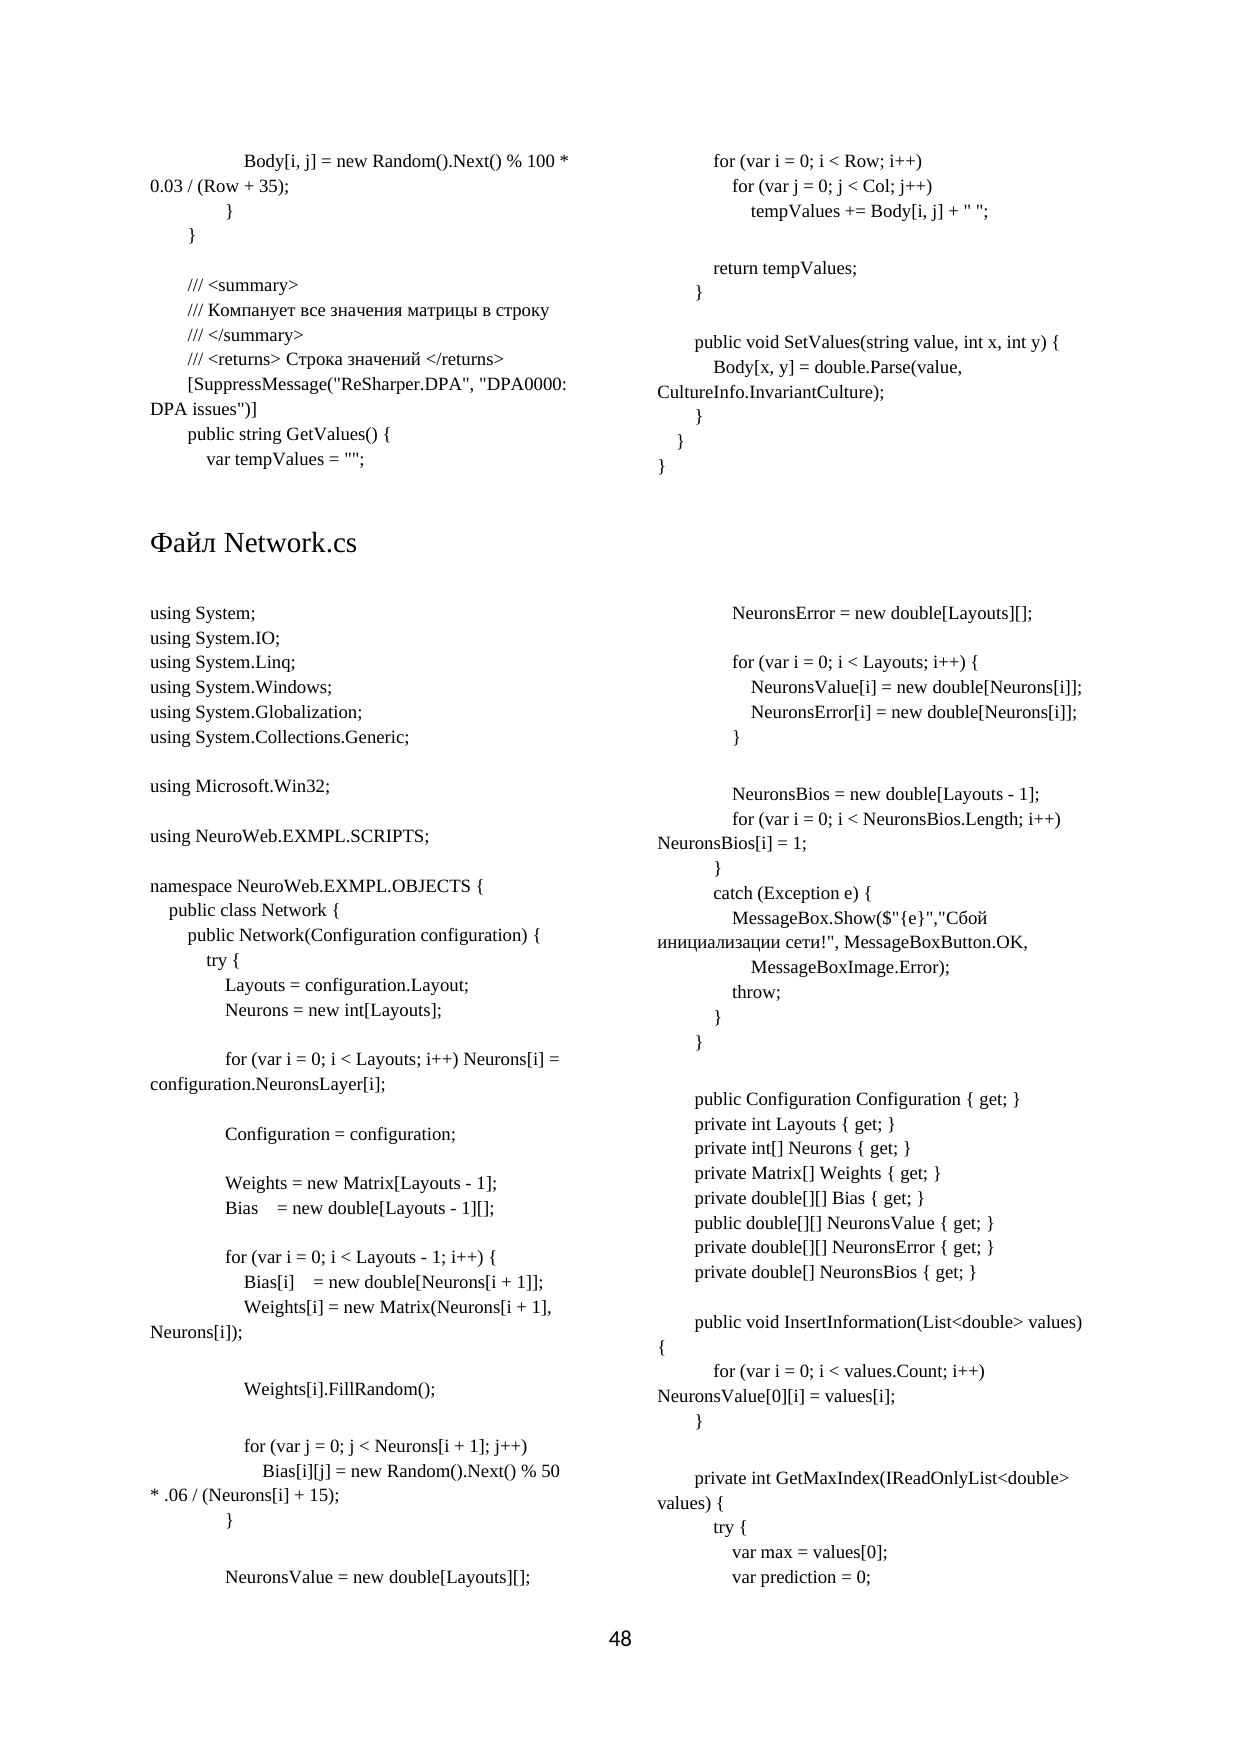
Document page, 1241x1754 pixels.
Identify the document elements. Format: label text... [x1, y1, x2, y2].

text private double[] NeuronsBios { get; } [657, 1261, 1090, 1283]
text NeuronsError[i] = new double[Neurons[i]]; [657, 701, 1090, 722]
text NeuronsValue = new double[Layouts][]; [150, 1566, 583, 1588]
text Configuration = configuration; [150, 1122, 583, 1144]
text var prediction = 0; [657, 1566, 1090, 1588]
text } [657, 1031, 1090, 1052]
text for (var j = 0; j < Col; j++) [657, 175, 1090, 196]
text private Matrix[] Weights { get; } [657, 1162, 1090, 1183]
text Weights[i] = new Matrix(Neurons[i + 1], Neurons[i]); [150, 1296, 583, 1342]
text } [657, 405, 1090, 427]
text /// <returns> Строка значений </returns> [150, 348, 583, 370]
text catch (Exception e) { [657, 882, 1090, 903]
text for (var j = 0; j < Neurons[i + 1]; j++) [150, 1435, 583, 1456]
text MessageBox.Show($"{e}","Сбой инициализации сети!", MessageBoxButton.OK, [657, 907, 1090, 953]
text throw; [657, 981, 1090, 1003]
text } [150, 1509, 583, 1531]
text Weights[i].FillRandom(); [150, 1378, 583, 1399]
text } [657, 857, 1090, 879]
text } [150, 199, 583, 221]
text private double[][] NeuronsError { get; } [657, 1236, 1090, 1258]
text for (var i = 0; i < Layouts; i++) Neurons[i] = configuration.NeuronsLayer[i]; [150, 1048, 583, 1094]
text Neurons = new int[Layouts]; [150, 998, 583, 1020]
text try { [657, 1516, 1090, 1538]
text for (var i = 0; i < NeuronsBios.Length; i++) NeuronsBios[i] = 1; [657, 807, 1090, 854]
text public string GetValues() { [150, 423, 583, 444]
text return tempValues; [657, 257, 1090, 278]
text var max = values[0]; [657, 1541, 1090, 1563]
text for (var i = 0; i < Layouts - 1; i++) { [150, 1246, 583, 1268]
text } [657, 455, 1090, 476]
text for (var i = 0; i < values.Count; i++) NeuronsValue[0][i] = values[i]; [657, 1360, 1090, 1407]
text } [657, 430, 1090, 452]
text MessageBoxImage.Error); [657, 956, 1090, 978]
text namespace NeuroWeb.EXMPL.OBJECTS { [150, 874, 583, 896]
text Bias[i] = new double[Neurons[i + 1]]; [150, 1271, 583, 1293]
text try { [150, 949, 583, 970]
text using System; [150, 602, 583, 623]
text Weights = new Matrix[Layouts - 1]; [150, 1172, 583, 1193]
text private int Layouts { get; } [657, 1112, 1090, 1134]
text private int GetMaxIndex(IReadOnlyList<double> values) { [657, 1467, 1090, 1513]
text public double[][] NeuronsValue { get; } [657, 1212, 1090, 1233]
text Bias[i][j] = new Random().Next() % 50 * .06 / (Neurons[i] + 15); [150, 1459, 583, 1506]
text public class Network { [150, 899, 583, 921]
text for (var i = 0; i < Layouts; i++) { [657, 651, 1090, 673]
text } [150, 224, 583, 246]
text using Microsoft.Win32; [150, 775, 583, 797]
text public void SetValues(string value, int x, int y) { [657, 331, 1090, 352]
text Layouts = configuration.Layout; [150, 974, 583, 995]
text /// </summary> [150, 323, 583, 345]
text Body[i, j] = new Random().Next() % 100 * 0.03 / (Row + 35); [150, 150, 583, 196]
text } [657, 1410, 1090, 1431]
text using System.Linq; [150, 651, 583, 673]
text NeuronsBios = new double[Layouts - 1]; [657, 783, 1090, 804]
text NeuronsValue[i] = new double[Neurons[i]]; [657, 676, 1090, 698]
text private int[] Neurons { get; } [657, 1137, 1090, 1159]
text using System.Globalization; [150, 701, 583, 722]
text /// Компанует все значения матрицы в строку [150, 299, 583, 320]
text for (var i = 0; i < Row; i++) [657, 150, 1090, 172]
text using NeuroWeb.EXMPL.SCRIPTS; [150, 825, 583, 846]
text public Network(Configuration configuration) { [150, 924, 583, 946]
text var tempValues = ""; [150, 447, 583, 469]
text using System.Collections.Generic; [150, 726, 583, 747]
text Файл Network.cs [150, 525, 1090, 558]
text NeuronsError = new double[Layouts][]; [657, 602, 1090, 623]
text /// <summary> [150, 274, 583, 296]
text [SuppressMessage("ReSharper.DPA", "DPA0000: DPA issues")] [150, 373, 583, 419]
text Bias = new double[Layouts - 1][]; [150, 1197, 583, 1218]
text Body[x, y] = double.Parse(value, CultureInfo.InvariantCulture); [657, 356, 1090, 402]
text using System.Windows; [150, 676, 583, 698]
text private double[][] Bias { get; } [657, 1187, 1090, 1208]
text public Configuration Configuration { get; } [657, 1088, 1090, 1109]
text } [657, 726, 1090, 747]
text } [657, 1006, 1090, 1027]
text public void InsertInformation(List<double> values) { [657, 1311, 1090, 1357]
text using System.IO; [150, 627, 583, 648]
text } [657, 281, 1090, 303]
text tempValues += Body[i, j] + " "; [657, 199, 1090, 221]
